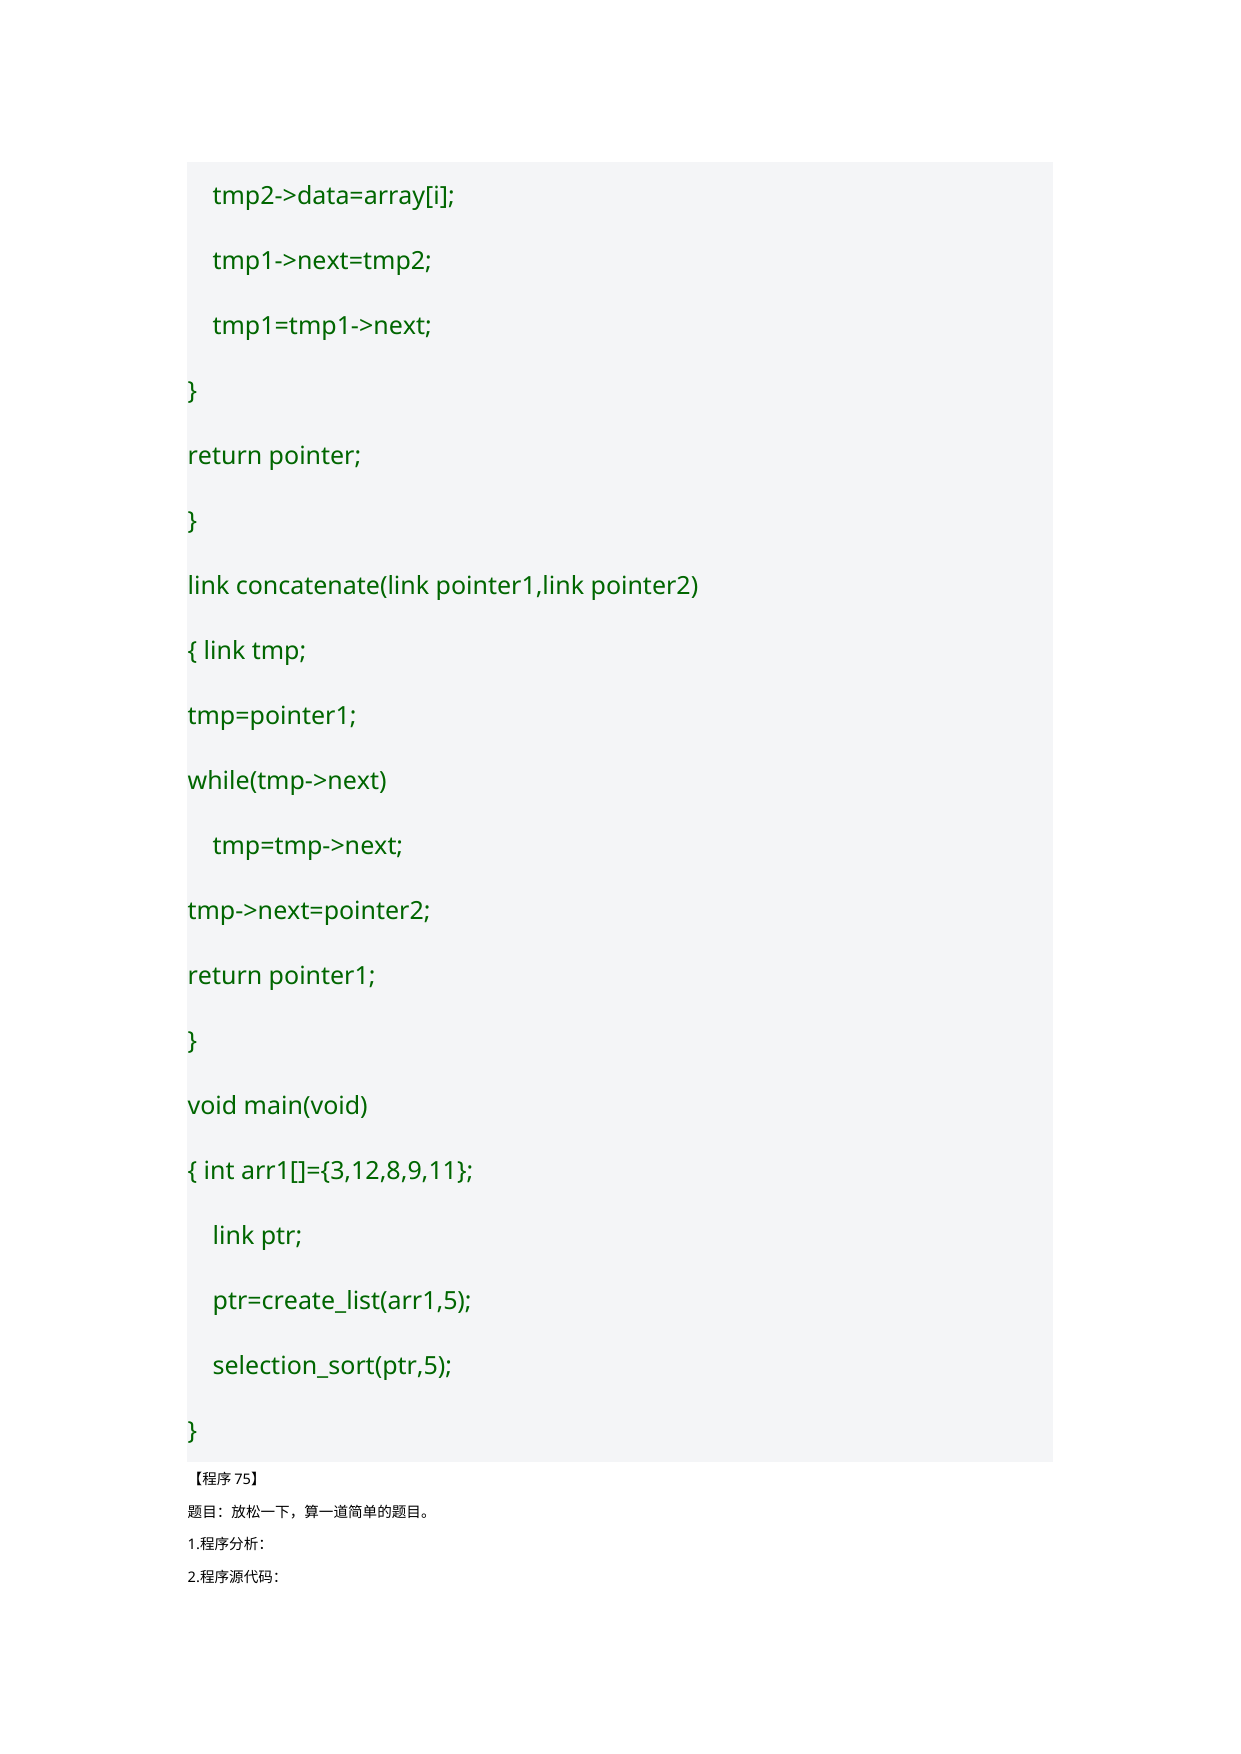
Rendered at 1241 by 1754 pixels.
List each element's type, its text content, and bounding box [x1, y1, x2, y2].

text return pointer; [187, 422, 1053, 487]
text tmp=pointer1; [187, 682, 1053, 747]
text tmp2->data=array[i]; [187, 162, 1053, 227]
text tmp=tmp->next; [187, 812, 1053, 877]
text link ptr; [187, 1202, 1053, 1267]
text { int arr1[]={3,12,8,9,11}; [187, 1137, 1053, 1202]
text } [187, 357, 1053, 422]
text } [187, 1007, 1053, 1072]
text { link tmp; [187, 617, 1053, 682]
text void main(void) [187, 1072, 1053, 1137]
text tmp->next=pointer2; [187, 877, 1053, 942]
text } [187, 1397, 1053, 1462]
text } [187, 487, 1053, 552]
text 【程序75】 题目：放松一下，算一道简单的题目。 1.程序分析： 2.程序源代码： [187, 1462, 1053, 1592]
text while(tmp->next) [187, 747, 1053, 812]
text selection_sort(ptr,5); [187, 1332, 1053, 1397]
text tmp1->next=tmp2; [187, 227, 1053, 292]
text ptr=create_list(arr1,5); [187, 1267, 1053, 1332]
text return pointer1; [187, 942, 1053, 1007]
text link concatenate(link pointer1,link pointer2) [187, 552, 1053, 617]
text tmp1=tmp1->next; [187, 292, 1053, 357]
